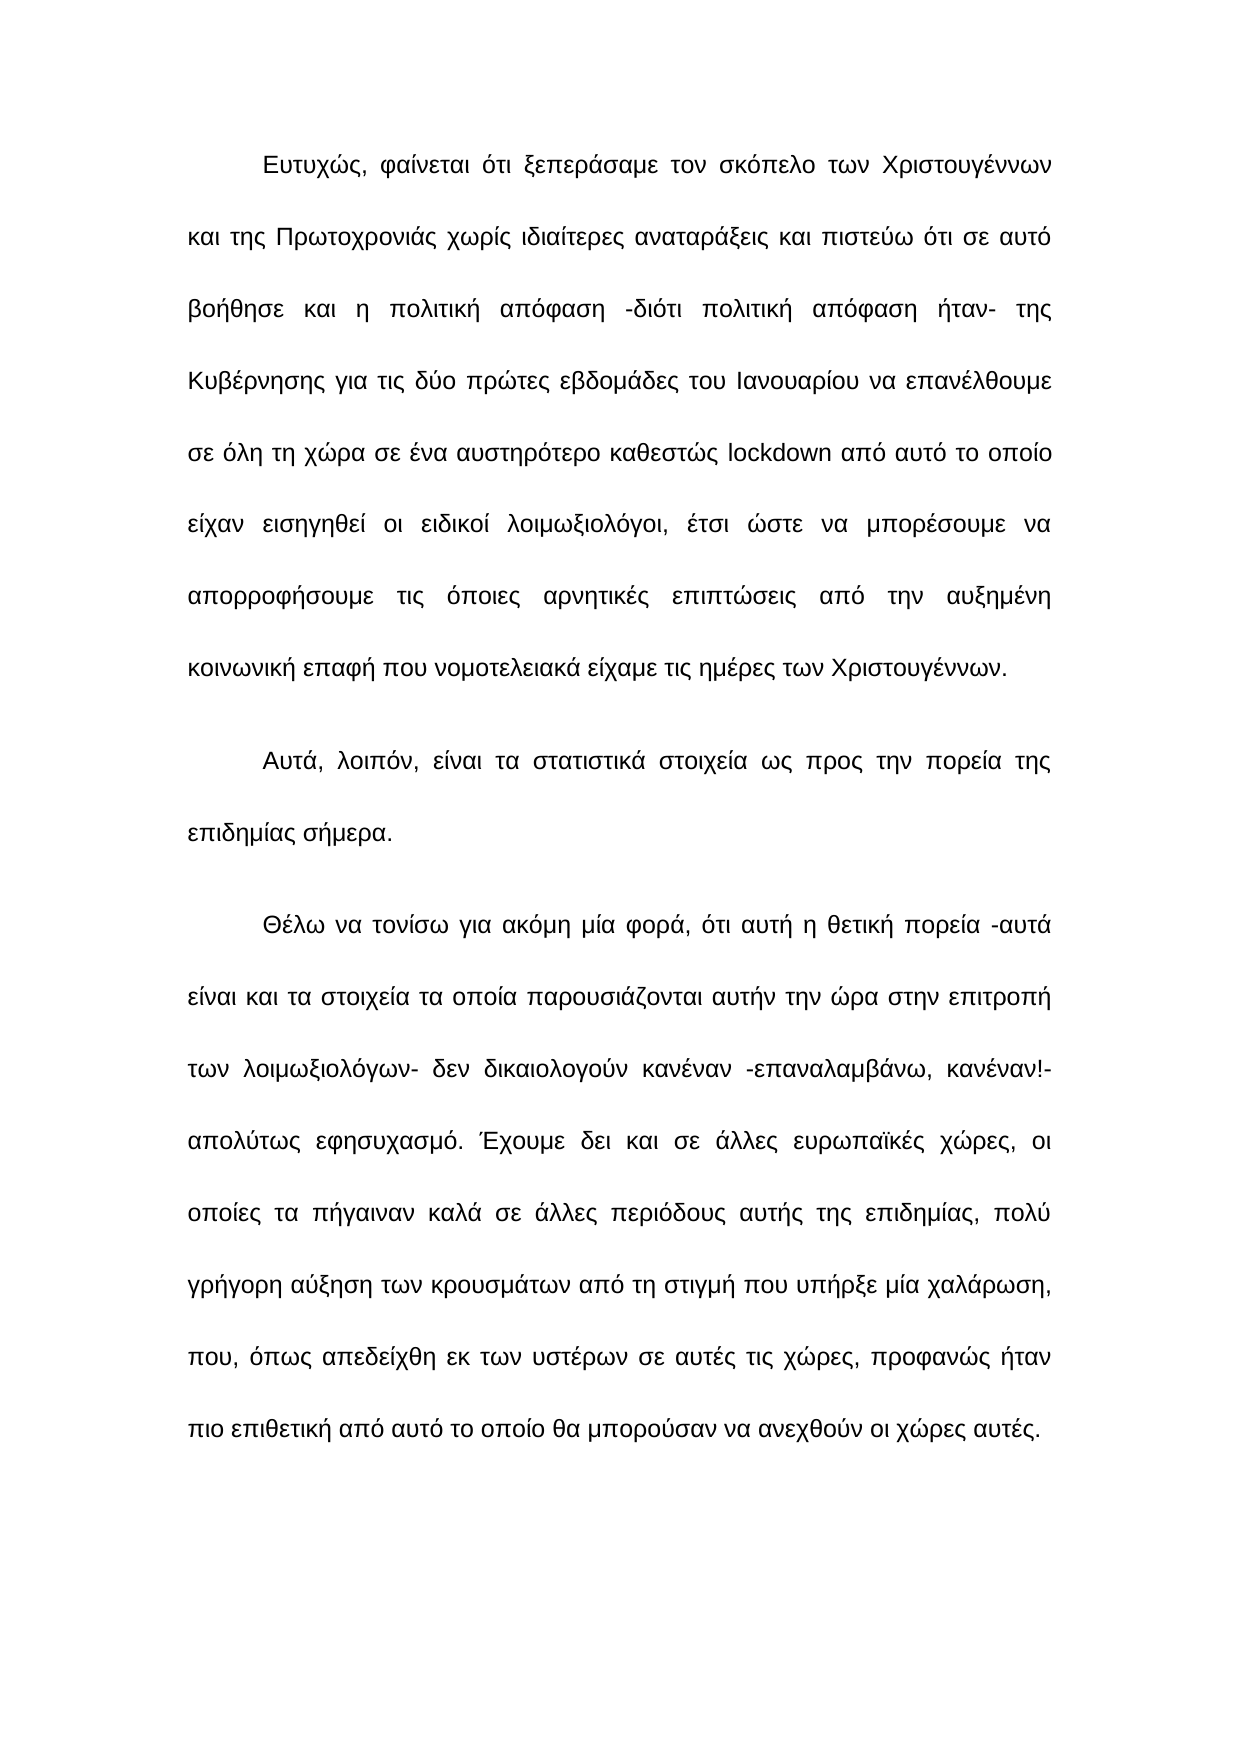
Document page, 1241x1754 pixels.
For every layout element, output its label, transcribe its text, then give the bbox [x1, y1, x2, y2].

text Θέλω να τονίσω για ακόμη μία φορά, ότι αυτή η θετική πορεία -αυτά είναι και τα στοιχεία τα οποία παρουσιάζονται αυτήν την ώρα στην επιτροπή των λοιμωξιολόγων- δεν δικαιολογούν κανέναν -επαναλαμβάνω, κανέναν!- απολύτως εφησυχασμό. Έχουμε δει και σε άλλες ευρωπαϊκές χώρες, οι οποίες τα πήγαιναν καλά σε άλλες περιόδους αυτής της επιδημίας, πολύ γρήγορη αύξηση των κρουσμάτων από τη στιγμή που υπήρξε μία χαλάρωση, που, όπως απεδείχθη εκ των υστέρων σε αυτές τις χώρες, προφανώς ήταν πιο επιθετική από αυτό το οποίο θα μπορούσαν να ανεχθούν οι χώρες αυτές. [187, 910, 1053, 1442]
text Ευτυχώς, φαίνεται ότι ξεπεράσαμε τον σκόπελο των Χριστουγέννων και της Πρωτοχρονιάς χωρίς ιδιαίτερες αναταράξεις και πιστεύω ότι σε αυτό βοήθησε και η πολιτική απόφαση -διότι πολιτική απόφαση ήταν- της Κυβέρνησης για τις δύο πρώτες εβδομάδες του Ιανουαρίου να επανέλθουμε σε όλη τη χώρα σε ένα αυστηρότερο καθεστώς lockdown από αυτό το οποίο είχαν εισηγηθεί οι ειδικοί λοιμωξιολόγοι, έτσι ώστε να μπορέσουμε να απορροφήσουμε τις όποιες αρνητικές επιπτώσεις από την αυξημένη κοινωνική επαφή που νομοτελειακά είχαμε τις ημέρες των Χριστουγέννων. [187, 150, 1053, 682]
text Αυτά, λοιπόν, είναι τα στατιστικά στοιχεία ως προς την πορεία της επιδημίας σήμερα. [187, 746, 1053, 846]
